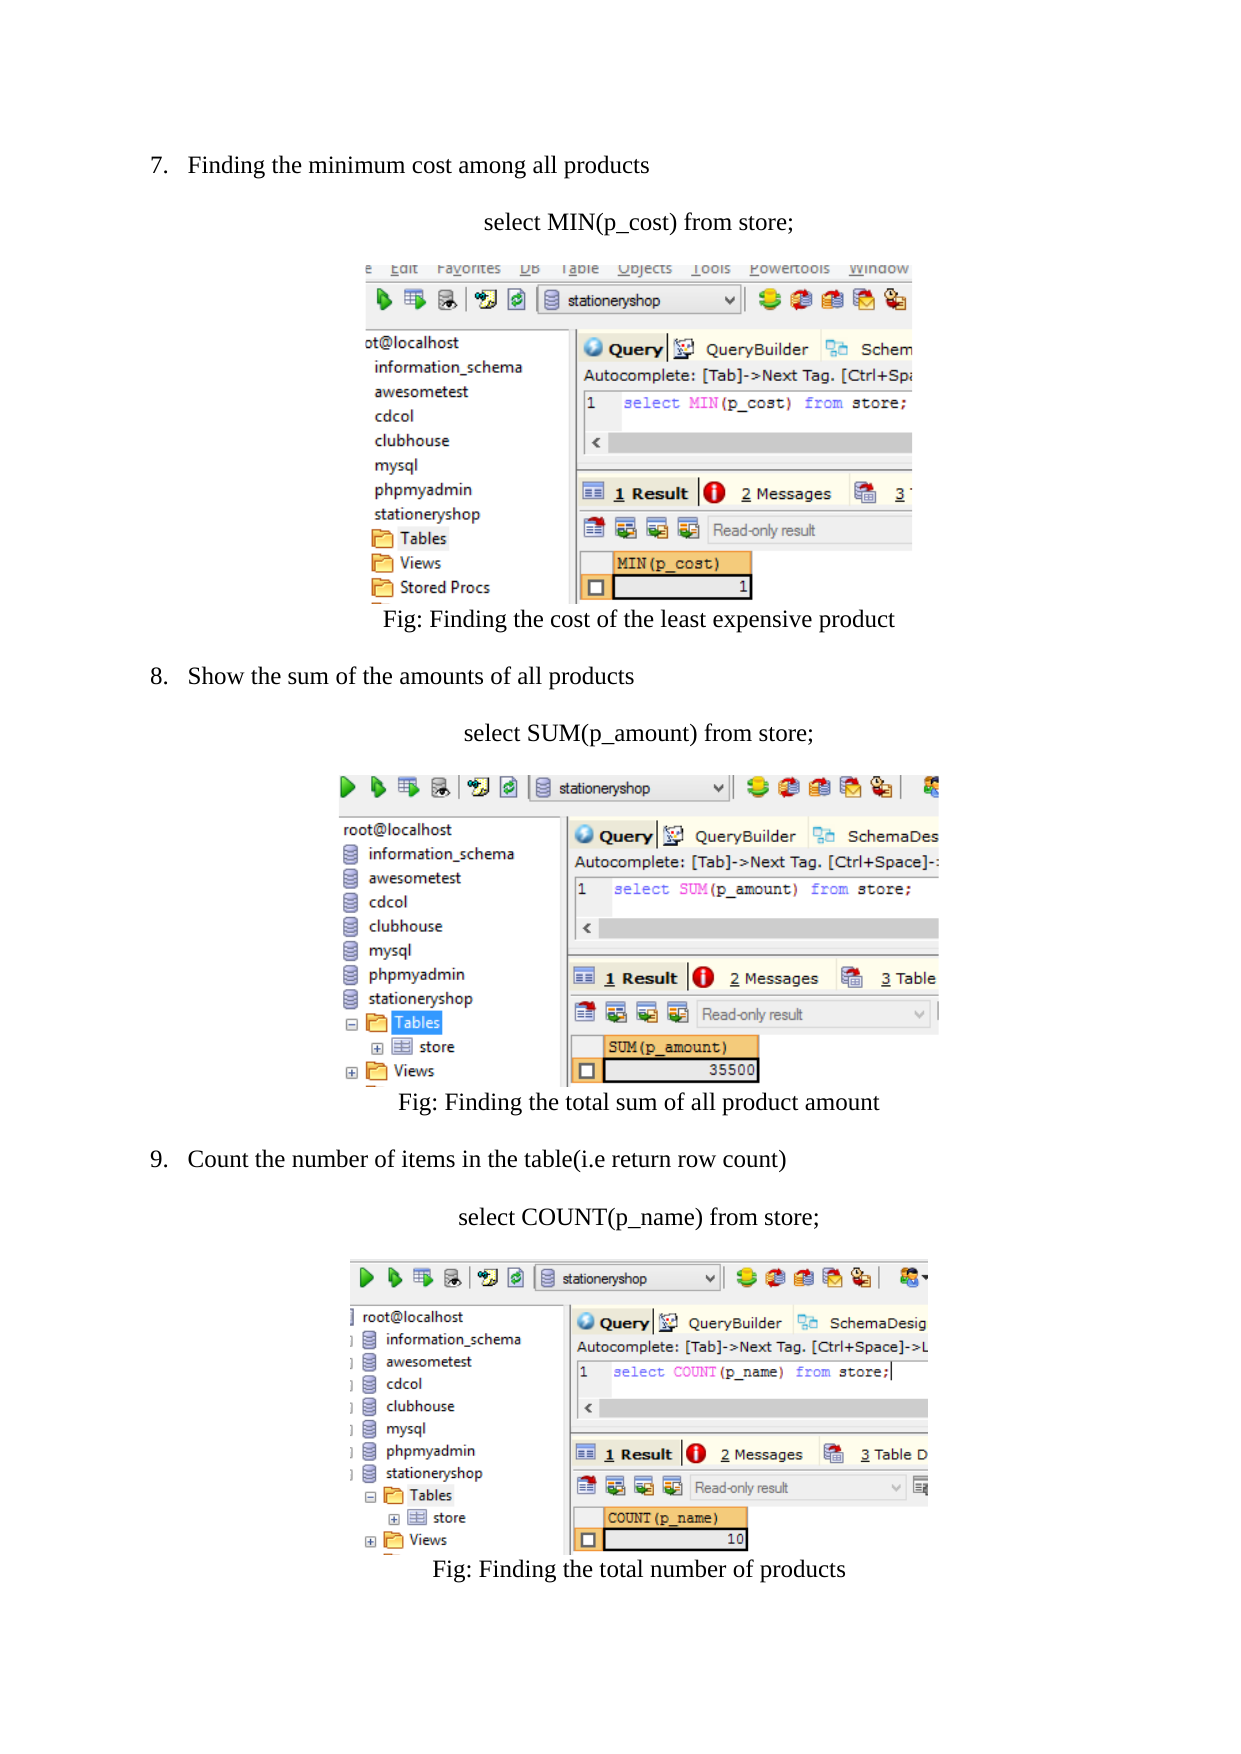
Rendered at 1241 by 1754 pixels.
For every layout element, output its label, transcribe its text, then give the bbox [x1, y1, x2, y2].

list Fig: Finding the total sum of all product amount [187, 1087, 1090, 1116]
list select COUNT(p_name) from store; [187, 1202, 1090, 1231]
list select SUM(p_amount) from store; [187, 718, 1090, 747]
list Fig: Finding the total number of products [187, 1554, 1090, 1583]
list Show the sum of the amounts of all products [150, 661, 1090, 689]
list Count the number of items in the table(i.e return row count) [150, 1144, 1090, 1173]
list Fig: Finding the cost of the least expensive product [187, 604, 1090, 661]
picture [338, 775, 939, 1087]
list select MIN(p_cost) from store; [187, 207, 1090, 236]
list Finding the minimum cost among all products [150, 150, 1090, 179]
picture [350, 1259, 928, 1555]
picture [365, 265, 913, 604]
